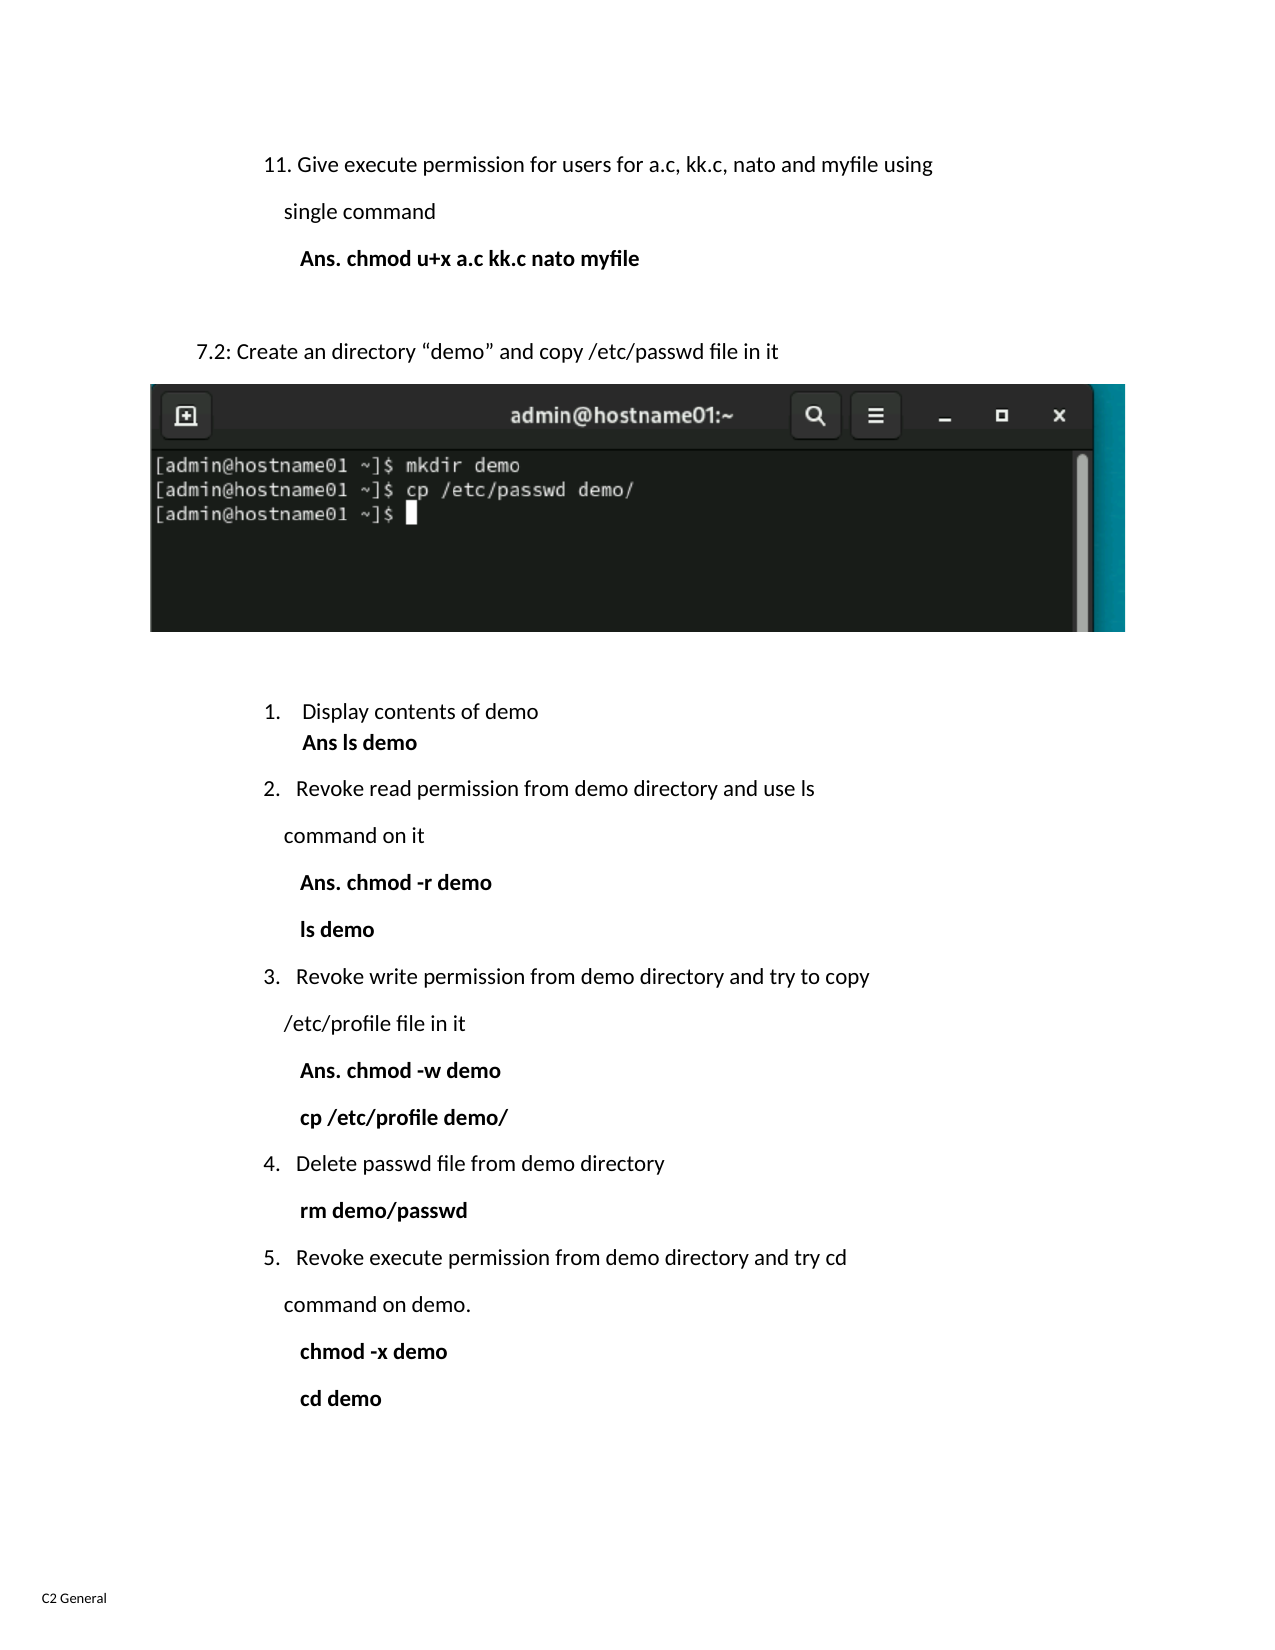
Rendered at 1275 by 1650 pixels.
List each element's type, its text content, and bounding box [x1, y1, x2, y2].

text /etc/profile file in it [150, 1009, 1125, 1037]
text Ans. chmod -w demo [150, 1056, 1125, 1084]
text chmod -x demo [150, 1337, 1125, 1365]
text single command [150, 197, 1125, 225]
text 4. Delete passwd file from demo directory [150, 1149, 1125, 1177]
picture [150, 384, 1125, 632]
text command on it [150, 821, 1125, 849]
text cd demo [150, 1384, 1125, 1412]
text rm demo/passwd [150, 1196, 1125, 1224]
text ls demo [150, 915, 1125, 943]
text command on demo. [150, 1290, 1125, 1318]
text 2. Revoke read permission from demo directory and use ls [150, 774, 1125, 802]
text Ans. chmod u+x a.c kk.c nato myfile [150, 244, 1125, 272]
list Ans ls demo [302, 728, 1125, 756]
list Display contents of demo [263, 697, 1125, 725]
text Ans. chmod -r demo [150, 868, 1125, 896]
text 3. Revoke write permission from demo directory and try to copy [150, 962, 1125, 990]
text 5. Revoke execute permission from demo directory and try cd [150, 1243, 1125, 1271]
text cp /etc/profile demo/ [150, 1103, 1125, 1131]
text 11. Give execute permission for users for a.c, kk.c, nato and myfile using [150, 150, 1125, 178]
text 7.2: Create an directory “demo” and copy /etc/passwd file in it [150, 337, 1125, 366]
